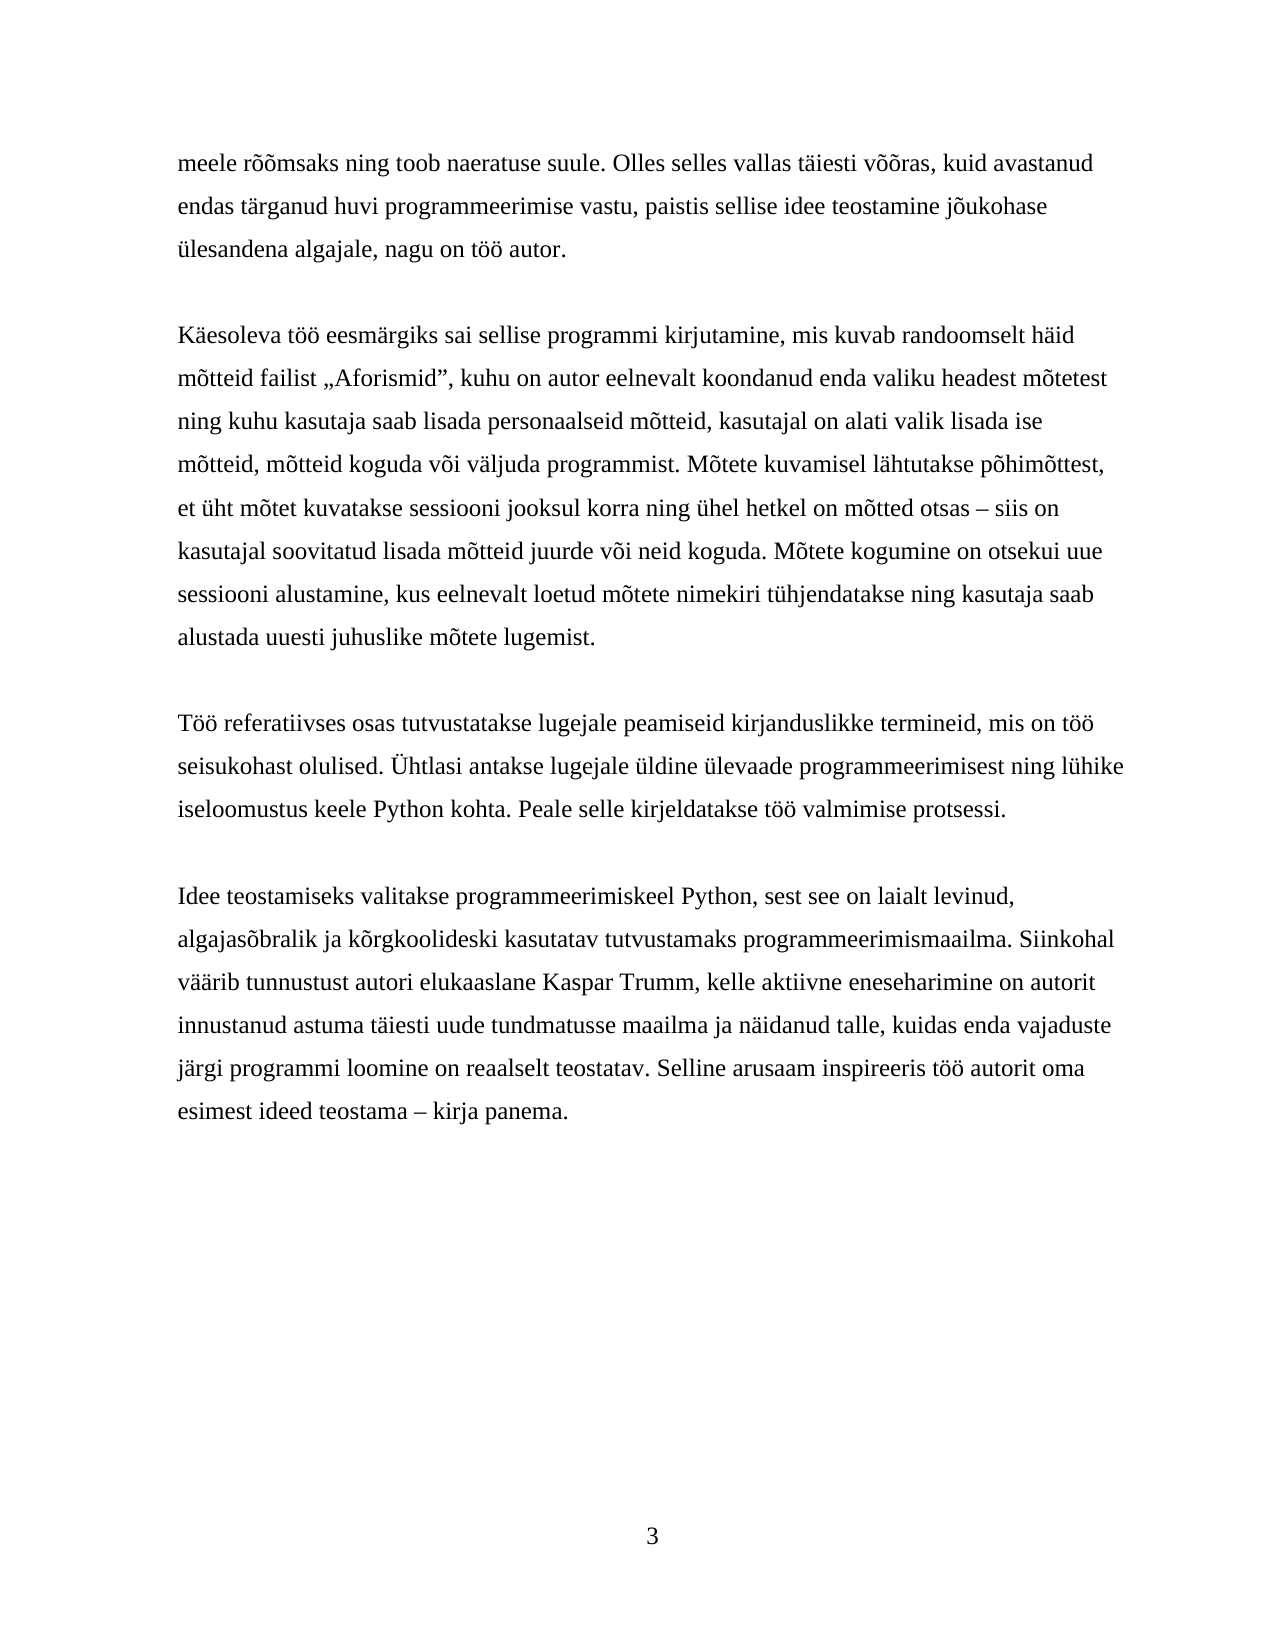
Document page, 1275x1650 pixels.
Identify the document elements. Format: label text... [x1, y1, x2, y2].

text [177, 148, 1127, 263]
text Idee teostamiseks valitakse programmeerimiskeel Python, sest see on laialt levinud, algajasõbralik ja kõrgkoolideski kasutatav tutvustamaks programmeerimismaailma. Siinkohal väärib tunnustust autori elukaaslane Kaspar Trumm, kelle aktiivne eneseharimine on autorit innustanud astuma täiesti uude tundmatusse maailma ja näidanud talle, kuidas enda vajaduste järgi programmi loomine on reaalselt teostatav. Selline arusaam inspireeris töö autorit oma esimest ideed teostama – kirja panema. [177, 881, 1127, 1125]
text Töö referatiivses osas tutvustatakse lugejale peamiseid kirjanduslikke termineid, mis on töö seisukohast olulised. Ühtlasi antakse lugejale üldine ülevaade programmeerimisest ning lühike iseloomustus keele Python kohta. Peale selle kirjeldatakse töö valmimise protsessi. [177, 708, 1127, 823]
text Käesoleva töö eesmärgiks sai sellise programmi kirjutamine, mis kuvab randoomselt häid mõtteid failist „Aforismid”, kuhu on autor eelnevalt koondanud enda valiku headest mõtetest ning kuhu kasutaja saab lisada personaalseid mõtteid, kasutajal on alati valik lisada ise mõtteid, mõtteid koguda või väljuda programmist. Mõtete kuvamisel lähtutakse põhimõttest, et üht mõtet kuvatakse sessiooni jooksul korra ning ühel hetkel on mõtted otsas – siis on kasutajal soovitatud lisada mõtteid juurde või neid koguda. Mõtete kogumine on otsekui uue sessiooni alustamine, kus eelnevalt loetud mõtete nimekiri tühjendatakse ning kasutaja saab alustada uuesti juhuslike mõtete lugemist. [177, 320, 1127, 651]
